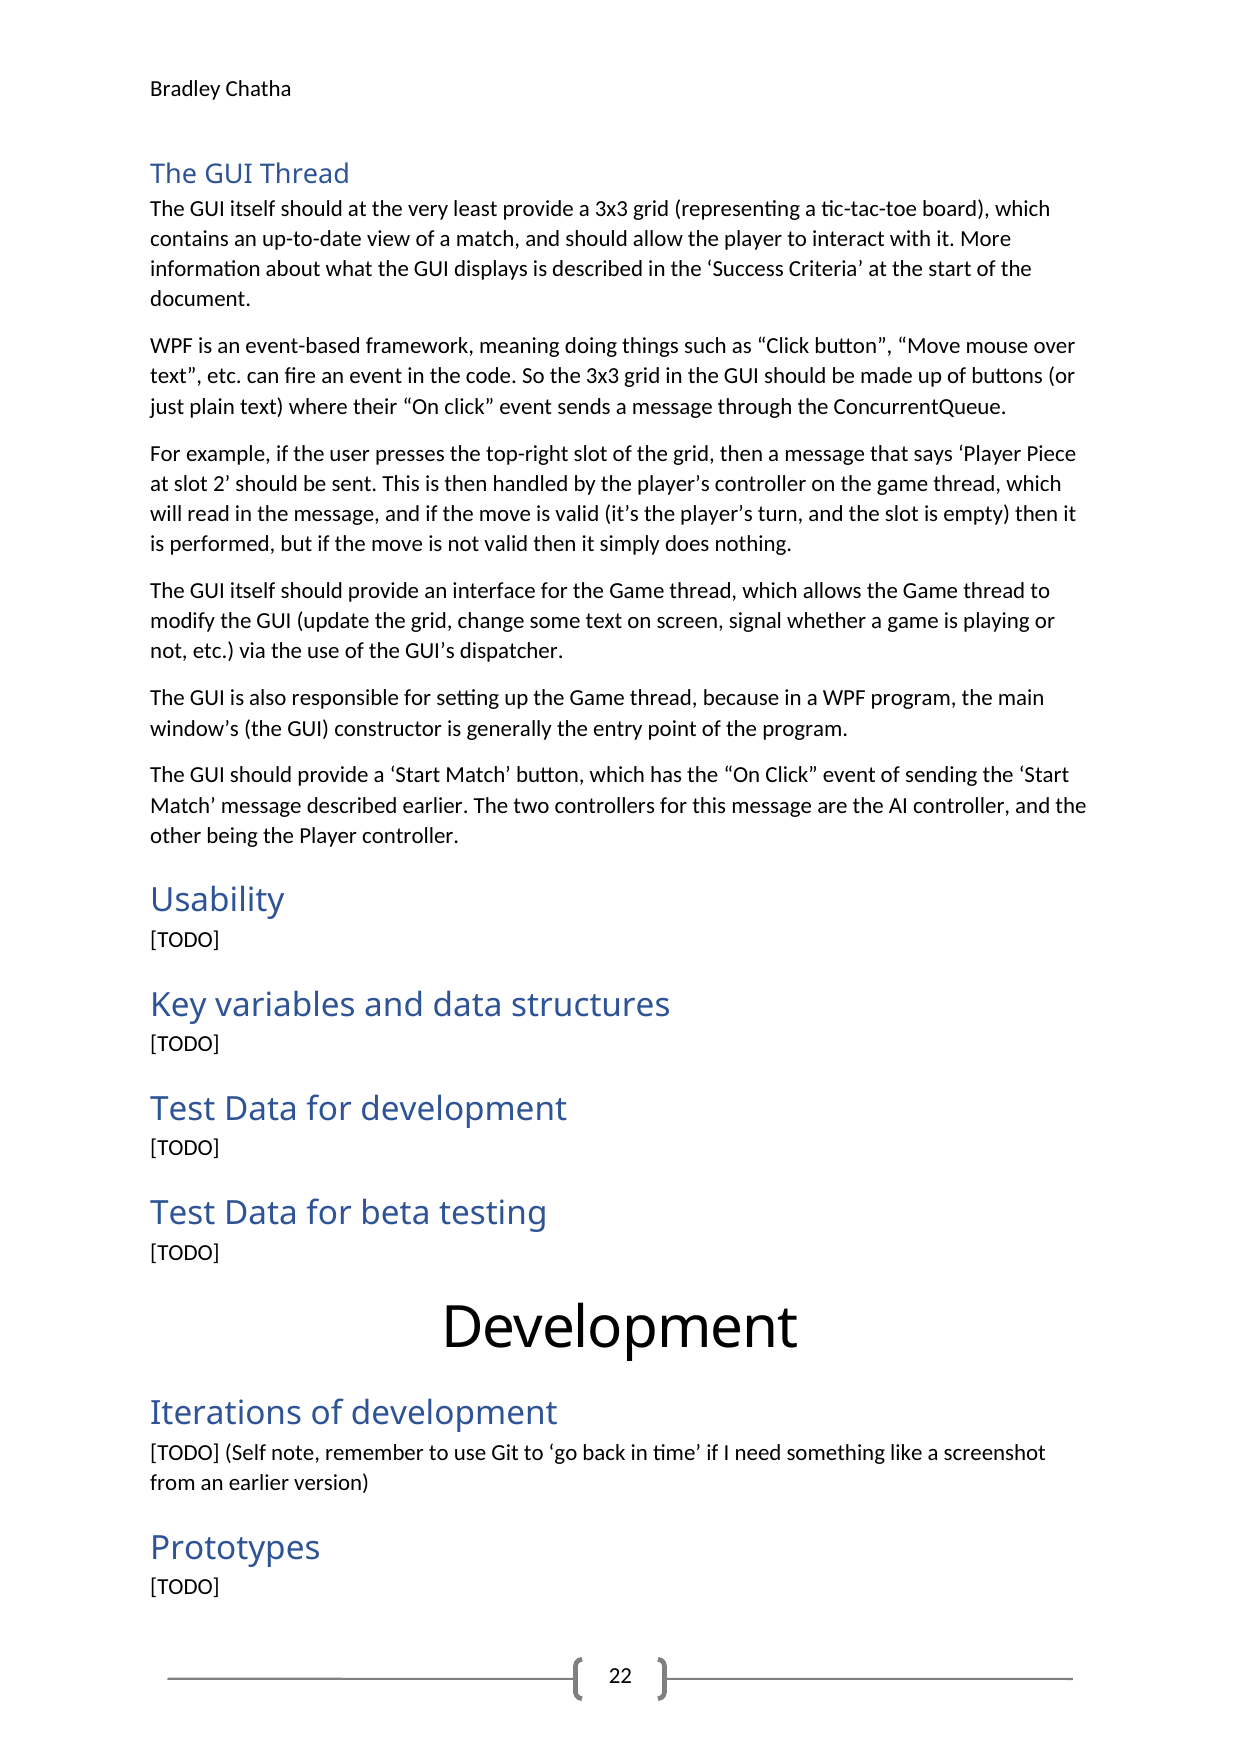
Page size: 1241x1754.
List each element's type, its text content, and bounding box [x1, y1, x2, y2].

subtitle Key variables and data structures [150, 980, 1090, 1026]
subtitle The GUI Thread [150, 154, 1090, 191]
text The GUI should provide a ‘Start Match’ button, which has the “On Click” event of sending the ‘Start Match’ message described earlier. The two controllers for this message are the AI controller, and the other being the Player controller. [150, 761, 1090, 849]
text [TODO] [150, 925, 1090, 953]
text [TODO] [150, 1572, 1090, 1600]
text The GUI is also responsible for setting up the Game thread, because in a WPF program, the main window’s (the GUI) constructor is generally the entry point of the program. [150, 683, 1090, 742]
subtitle Usability [150, 876, 1090, 922]
subtitle Test Data for development [150, 1084, 1090, 1130]
title Development [150, 1284, 1090, 1364]
text The GUI itself should at the very least provide a 3x3 grid (representing a tic-tac-toe board), which contains an up-to-date view of a match, and should allow the player to interact with it. More information about what the GUI displays is described in the ‘Success Criteria’ at the start of the document. [150, 194, 1090, 313]
subtitle Prototypes [150, 1523, 1090, 1569]
text [TODO] [150, 1238, 1090, 1266]
subtitle Iterations of development [150, 1389, 1090, 1434]
subtitle Test Data for beta testing [150, 1189, 1090, 1234]
text [TODO] [150, 1133, 1090, 1162]
text [TODO] (Self note, remember to use Git to ‘go back in time’ if I need something like a screenshot from an earlier version) [150, 1438, 1090, 1496]
text The GUI itself should provide an interface for the Game thread, which allows the Game thread to modify the GUI (update the grid, change some text on screen, signal whether a game is playing or not, etc.) via the use of the GUI’s dispatcher. [150, 576, 1090, 665]
text WPF is an event-based framework, meaning doing things such as “Click button”, “Move mouse over text”, etc. can fire an event in the code. So the 3x3 grid in the GUI should be made up of buttons (or just plain text) where their “On click” event sends a message through the ConcurrentQueue. [150, 331, 1090, 420]
text For example, if the user presses the top-right slot of the grid, then a message that says ‘Player Piece at slot 2’ should be sent. This is then handled by the player’s controller on the game thread, which will read in the message, and if the move is valid (it’s the player’s turn, and the slot is empty) then it is performed, but if the move is not valid then it simply does nothing. [150, 439, 1090, 557]
text [TODO] [150, 1029, 1090, 1057]
